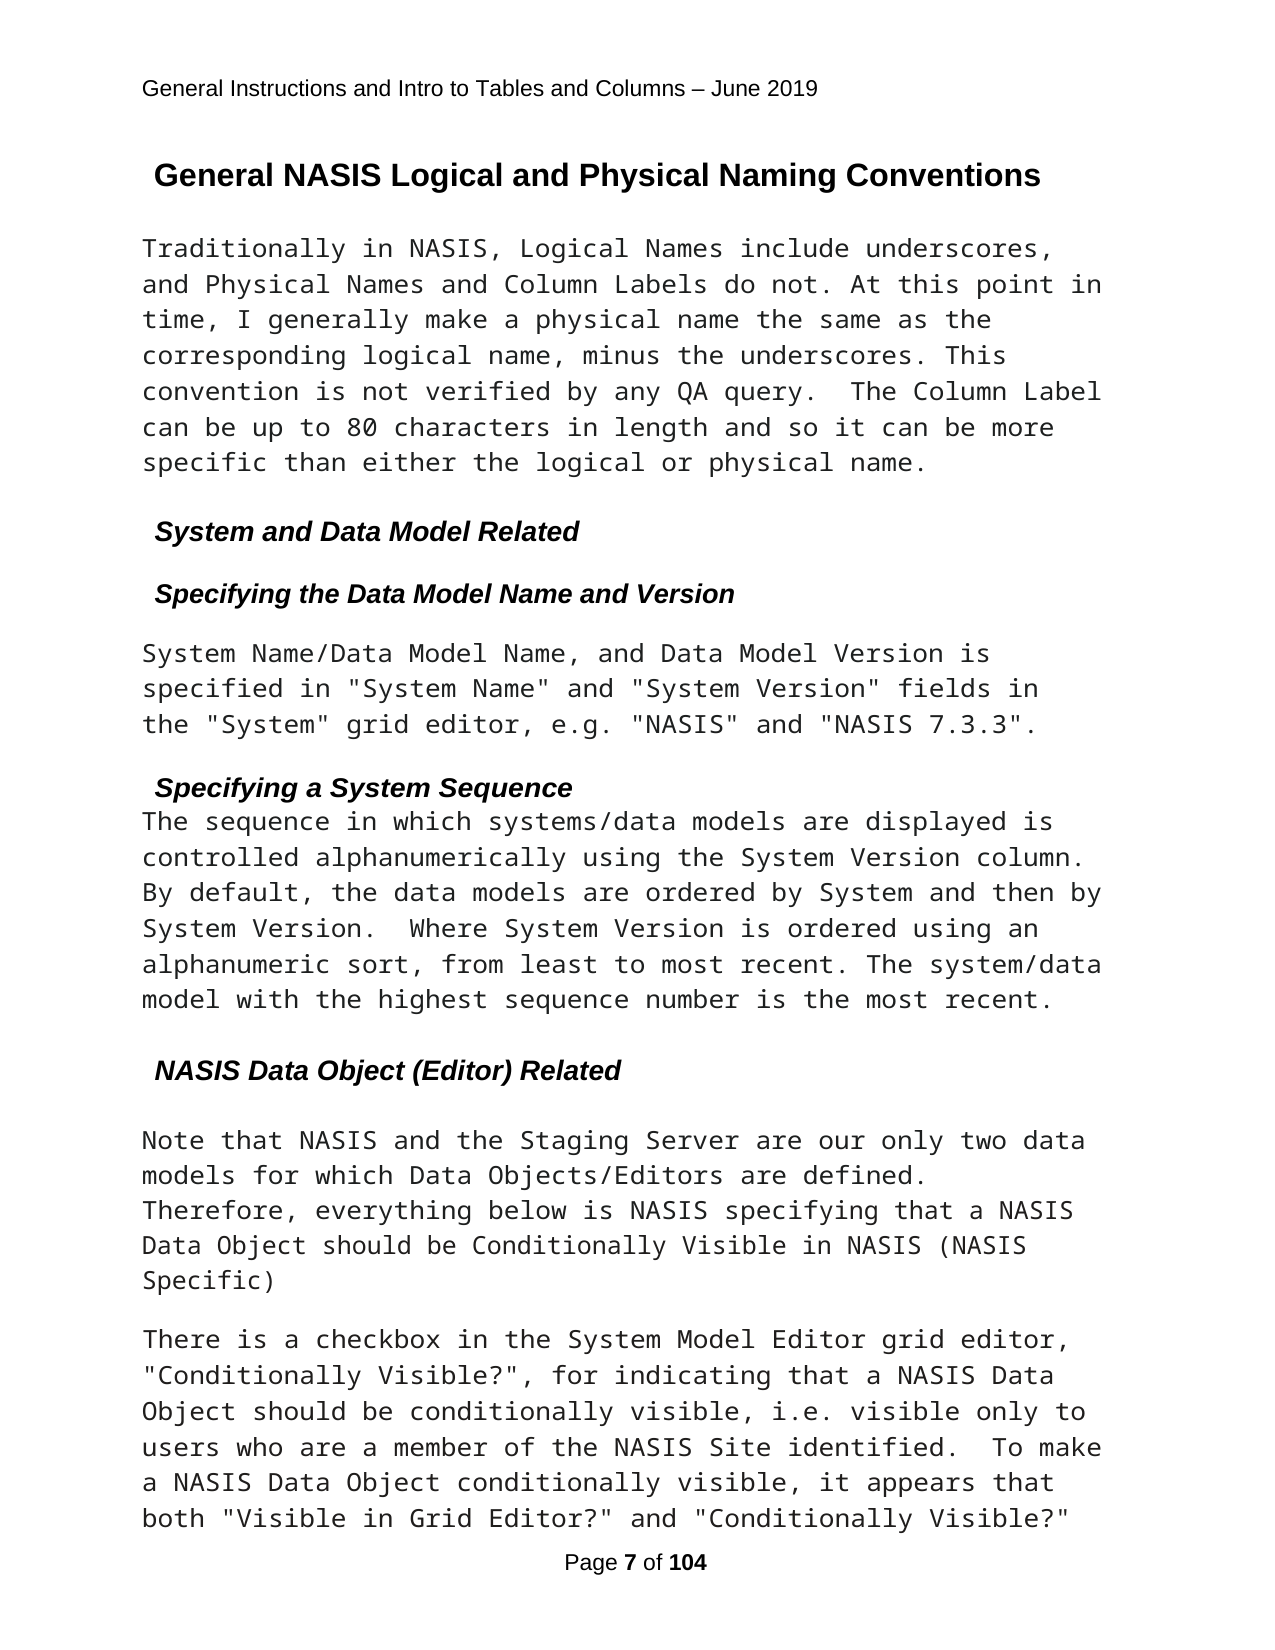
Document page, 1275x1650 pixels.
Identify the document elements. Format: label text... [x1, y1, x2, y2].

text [142, 1322, 1118, 1535]
subtitle Specifying a System Sequence [154, 772, 1129, 803]
text The sequence in which systems/data models are displayed is controlled alphanumerically using the System Version column. By default, the data models are ordered by System and then by System Version. Where System Version is ordered using an alphanumeric sort, from least to most recent. The system/data model with the highest sequence number is the most recent. [141, 803, 1117, 1016]
subtitle NASIS Data Object (Editor) Related [154, 1054, 1129, 1086]
subtitle System and Data Model Related [154, 515, 1129, 548]
text Traditionally in NASIS, Logical Names include underscores, and Physical Names and Column Labels do not. At this point in time, I generally make a physical name the same as the corresponding logical name, minus the underscores. This convention is not verified by any QA query. The Column Label can be up to 80 characters in length and so it can be more specific than either the logical or physical name. [141, 231, 1112, 479]
subtitle General NASIS Logical and Physical Naming Conventions [154, 156, 1129, 193]
text Note that NASIS and the Staging Server are our only two data models for which Data Objects/Editors are defined. Therefore, everything below is NASIS specifying that a NASIS Data Object should be Conditionally Visible in NASIS (NASIS Specific) [141, 1122, 1093, 1297]
text System Name/Data Model Name, and Data Model Version is specified in "System Name" and "System Version" fields in the "System" grid editor, e.g. "NASIS" and "NASIS 7.3.3". [141, 635, 1047, 741]
subtitle Specifying the Data Model Name and Version [154, 578, 1129, 609]
